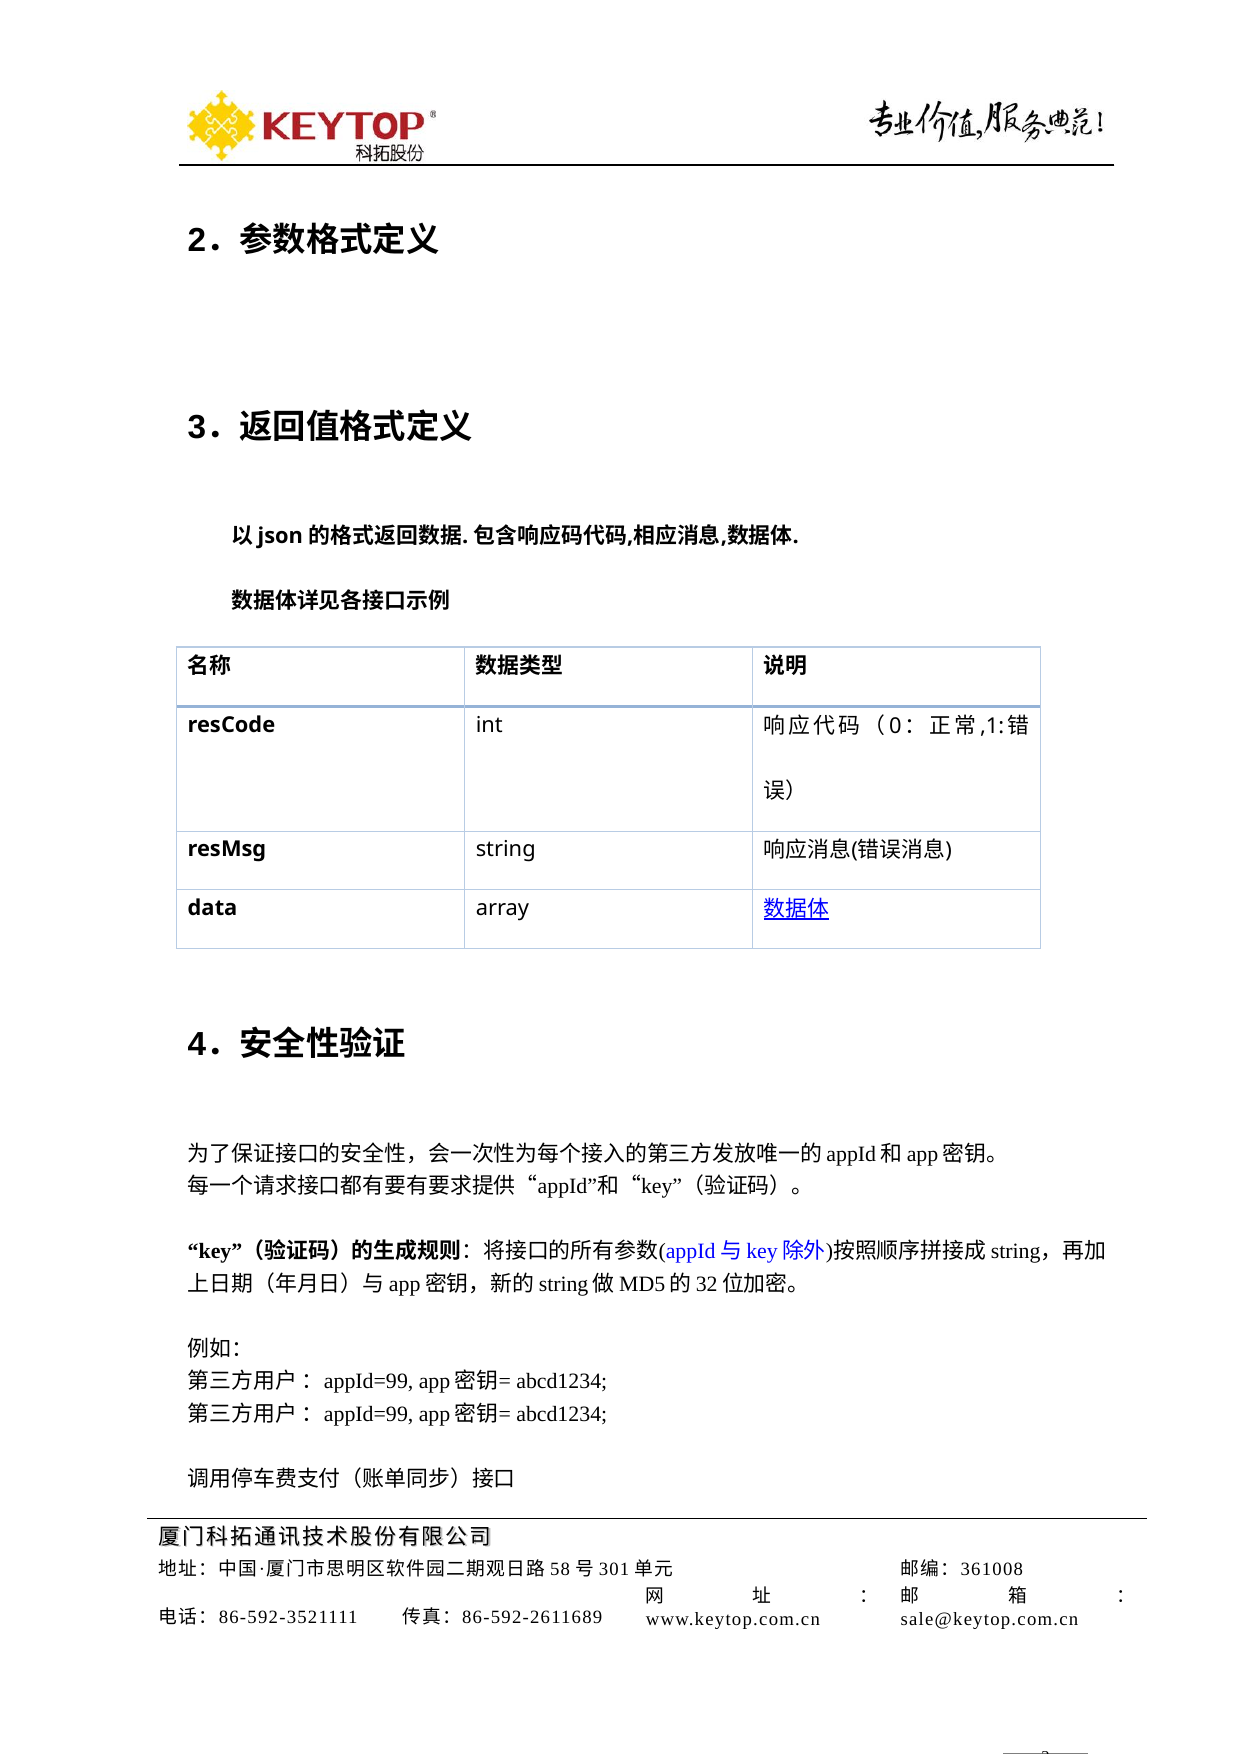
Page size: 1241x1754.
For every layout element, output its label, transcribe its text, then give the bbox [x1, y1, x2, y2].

text 以json 的格式返回数据. 包含响应码代码,相应消息,数据体. [187, 518, 1106, 550]
table_cell int [465, 708, 752, 831]
table_cell 数据体 [753, 890, 1040, 948]
subtitle 安全性验证 [187, 1009, 1106, 1074]
text 例如： [187, 1330, 1106, 1363]
text “key”（验证码）的生成规则：将接口的所有参数(appId与key除外)按照顺序拼接成string，再加上日期（年月日）与app密钥，新的string做MD5的32位加密。 [187, 1233, 1106, 1298]
table_cell 响应代码（0：正常,1:错误） [753, 708, 1040, 831]
table_cell data [177, 890, 464, 948]
table_cell 响应消息(错误消息) [753, 832, 1040, 889]
table_header 数据类型 [465, 648, 752, 705]
text 数据体详见各接口示例 [187, 582, 1106, 615]
table_cell resCode [177, 708, 464, 831]
picture [864, 92, 1107, 147]
table_cell array [465, 890, 752, 948]
text 第三方用户 ：appId=99, app密钥= abcd1234; [187, 1363, 1106, 1395]
subtitle 参数格式定义 [187, 205, 1106, 270]
text 第三方用户 ：appId=99, app密钥= abcd1234; [187, 1395, 1106, 1428]
table_header 说明 [753, 648, 1040, 705]
table_cell resMsg [177, 832, 464, 889]
text 调用停车费支付（账单同步）接口 [187, 1460, 1106, 1493]
text 为了保证接口的安全性，会一次性为每个接入的第三方发放唯一的appId和app密钥。 [187, 1135, 1106, 1168]
text 每一个请求接口都有要有要求提供“appId”和“key”（验证码）。 [187, 1168, 1106, 1200]
table_header 名称 [177, 648, 464, 705]
table_cell string [465, 832, 752, 889]
picture [187, 90, 436, 164]
subtitle 返回值格式定义 [187, 391, 1106, 456]
